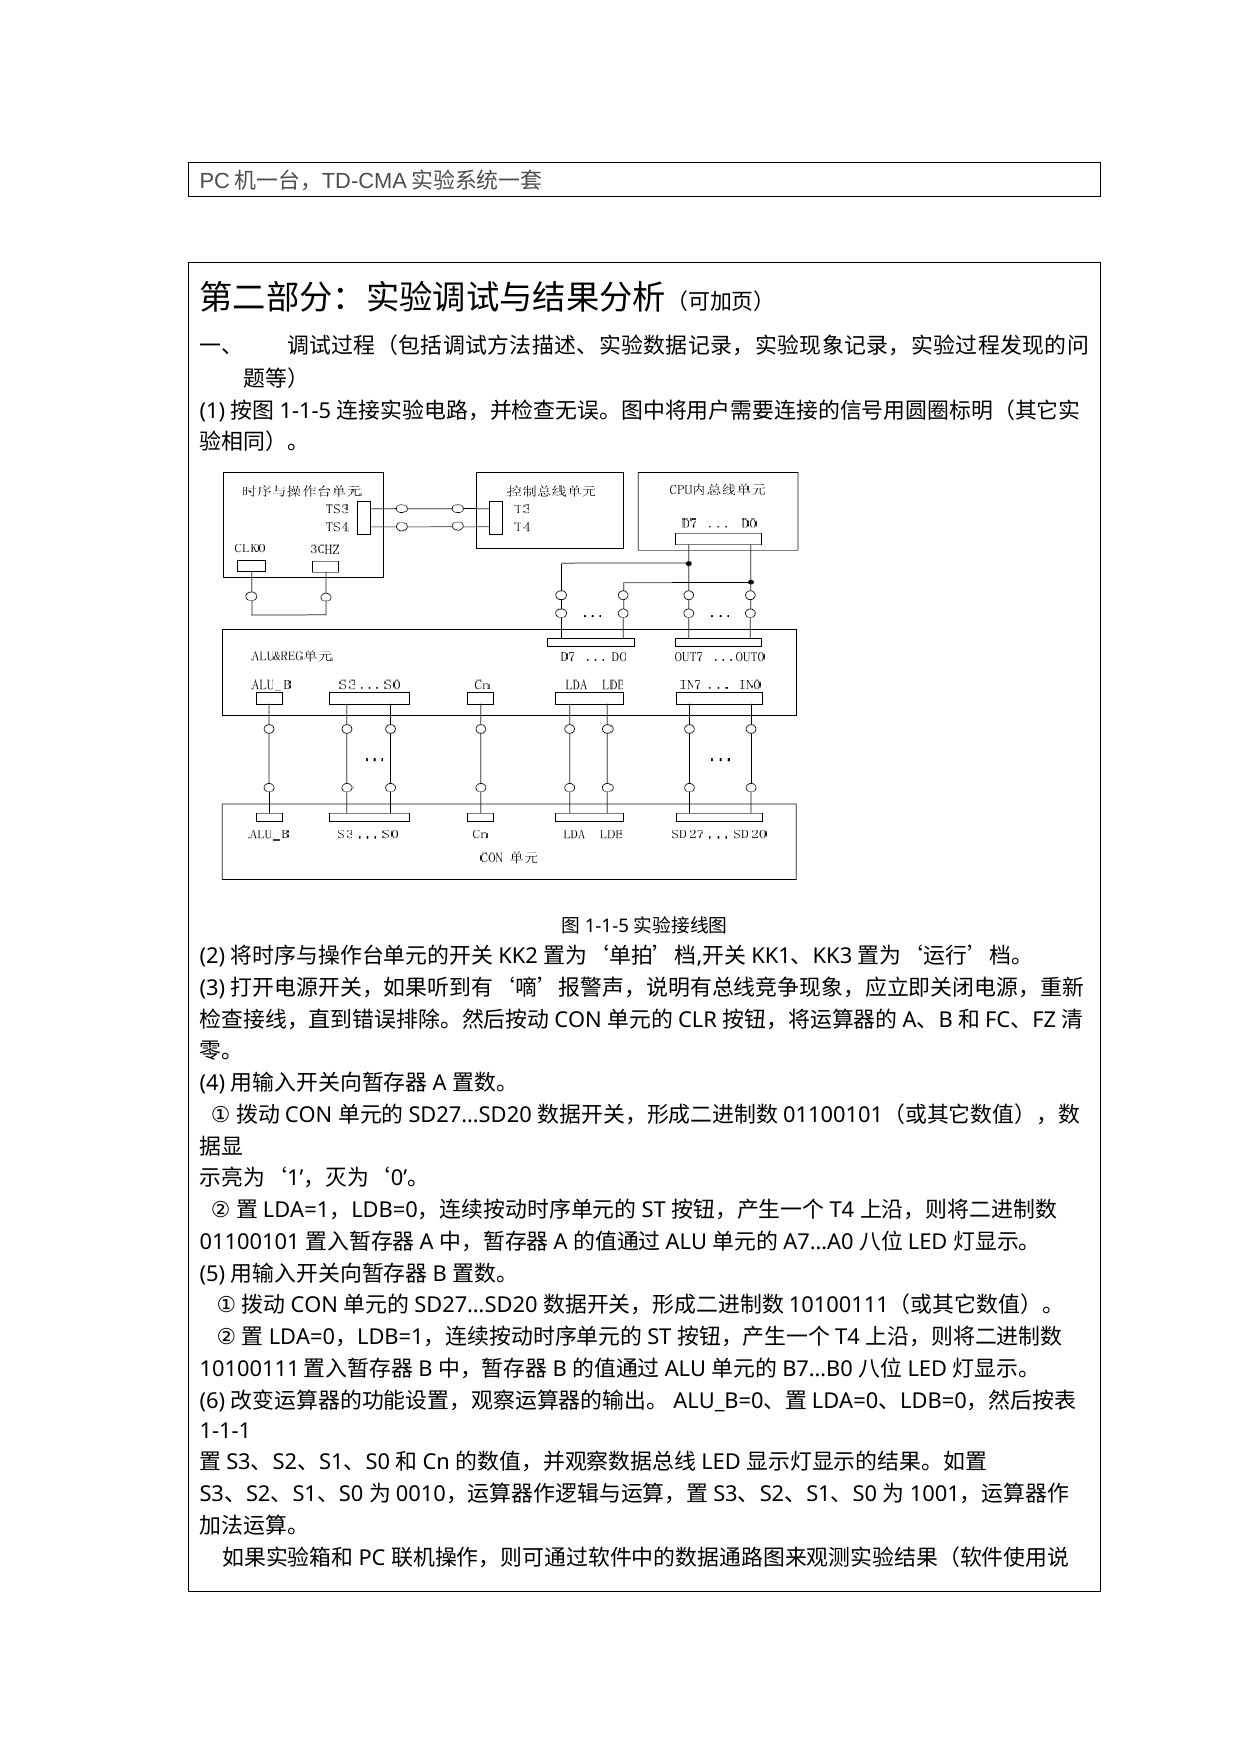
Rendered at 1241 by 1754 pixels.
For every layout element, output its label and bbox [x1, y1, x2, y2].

picture [199, 456, 818, 892]
table_header [189, 263, 1100, 1591]
table_cell [189, 163, 1100, 196]
